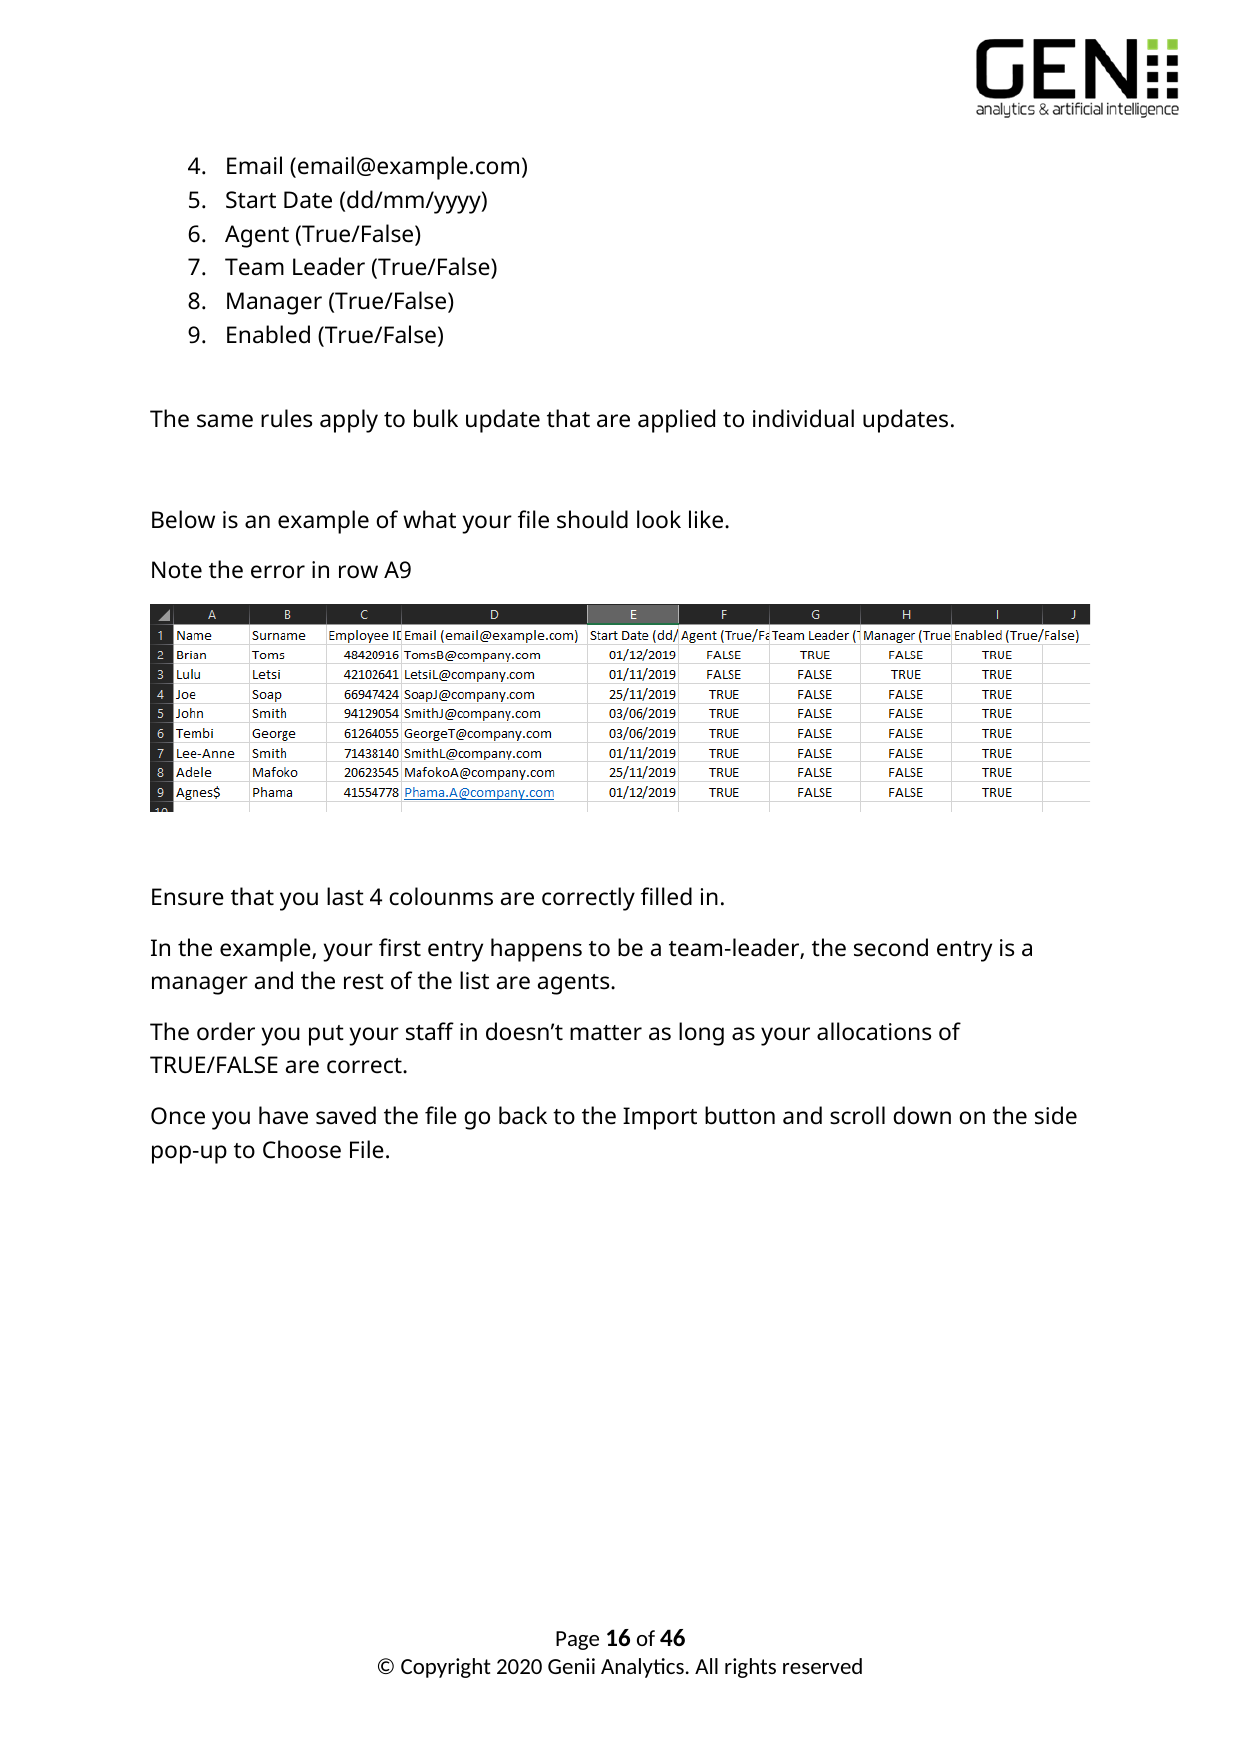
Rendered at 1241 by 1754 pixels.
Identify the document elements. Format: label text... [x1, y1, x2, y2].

list Manager (True/False) [187, 285, 1090, 316]
text The same rules apply to bulk update that are applied to individual updates. [150, 403, 1090, 434]
picture [150, 604, 1091, 812]
list Enabled (True/False) [187, 319, 1090, 350]
list Start Date (dd/mm/yyyy) [187, 184, 1090, 215]
text Below is an example of what your file should look like. [150, 504, 1090, 535]
list Agent (True/False) [187, 217, 1090, 249]
list Team Leader (True/False) [187, 251, 1090, 282]
text Once you have saved the file go back to the Import button and scroll down on the side pop-up to Choose File. [150, 1100, 1090, 1165]
text In the example, your first entry happens to be a team-leader, the second entry is a manager and the rest of the list are agents. [150, 931, 1090, 996]
list Email (email@example.com) [187, 150, 1090, 181]
picture [959, 23, 1197, 132]
text The order you put your staff in doesn’t matter as long as your allocations of TRUE/FALSE are correct. [150, 1016, 1090, 1081]
text Ensure that you last 4 colounms are correctly filled in. [150, 881, 1090, 912]
text Note the error in row A9 [150, 554, 1090, 585]
